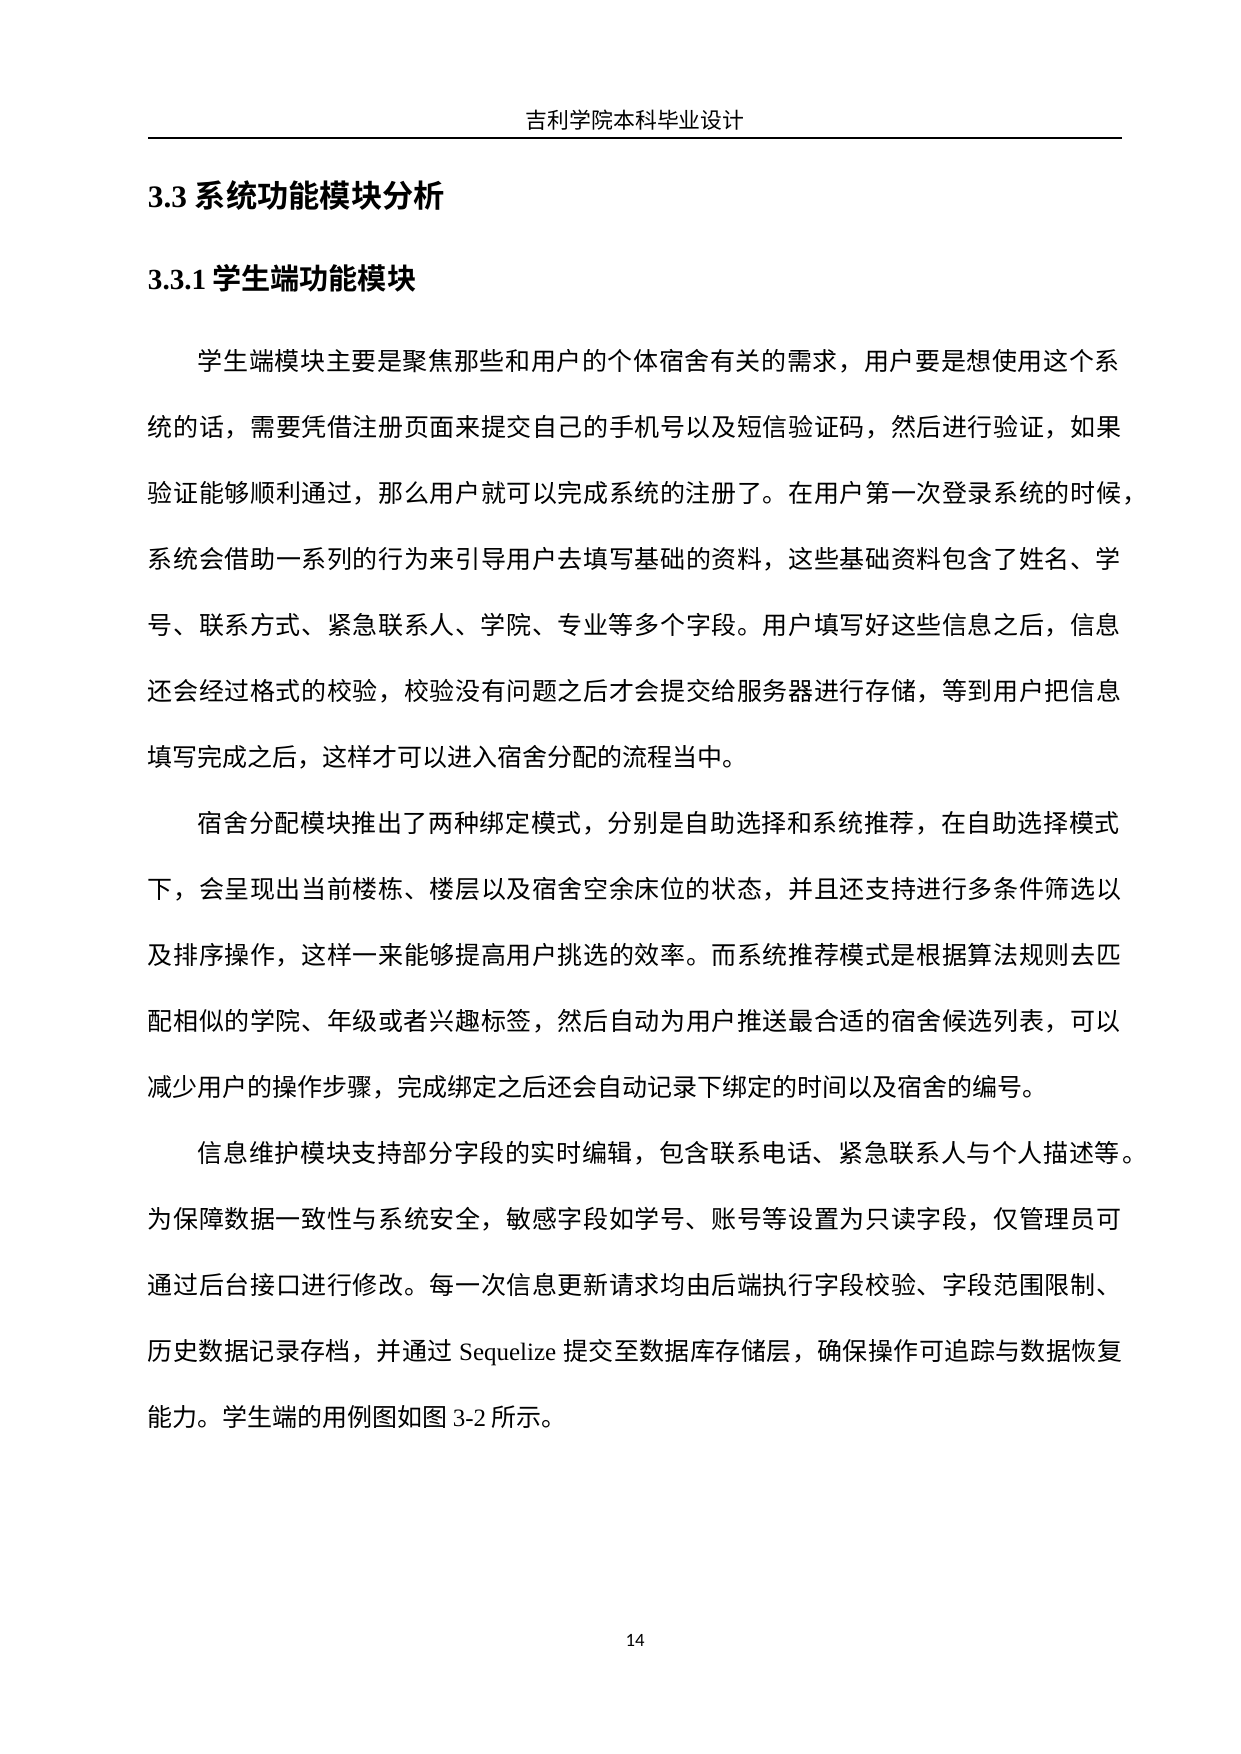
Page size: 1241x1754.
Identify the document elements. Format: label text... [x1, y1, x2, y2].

text 宿舍分配模块推出了两种绑定模式，分别是自助选择和系统推荐，在自助选择模式下，会呈现出当前楼栋、楼层以及宿舍空余床位的状态，并且还支持进行多条件筛选以及排序操作，这样一来能够提高用户挑选的效率。而系统推荐模式是根据算法规则去匹配相似的学院、年级或者兴趣标签，然后自动为用户推送最合适的宿舍候选列表，可以减少用户的操作步骤，完成绑定之后还会自动记录下绑定的时间以及宿舍的编号。 [148, 788, 1122, 1119]
text 学生端模块主要是聚焦那些和用户的个体宿舍有关的需求，用户要是想使用这个系统的话，需要凭借注册页面来提交自己的手机号以及短信验证码，然后进行验证，如果验证能够顺利通过，那么用户就可以完成系统的注册了。在用户第一次登录系统的时候，系统会借助一系列的行为来引导用户去填写基础的资料，这些基础资料包含了姓名、学号、联系方式、紧急联系人、学院、专业等多个字段。用户填写好这些信息之后，信息还会经过格式的校验，校验没有问题之后才会提交给服务器进行存储，等到用户把信息填写完成之后，这样才可以进入宿舍分配的流程当中。 [148, 326, 1122, 788]
subtitle 3.3.1学生端功能模块 [148, 244, 1122, 310]
subtitle 3.3 系统功能模块分析 [148, 161, 1122, 227]
text 信息维护模块支持部分字段的实时编辑，包含联系电话、紧急联系人与个人描述等。为保障数据一致性与系统安全，敏感字段如学号、账号等设置为只读字段，仅管理员可通过后台接口进行修改。每一次信息更新请求均由后端执行字段校验、字段范围限制、历史数据记录存档，并通过 Sequelize 提交至数据库存储层，确保操作可追踪与数据恢复能力。学生端的用例图如图3-2所示。 [148, 1119, 1122, 1449]
